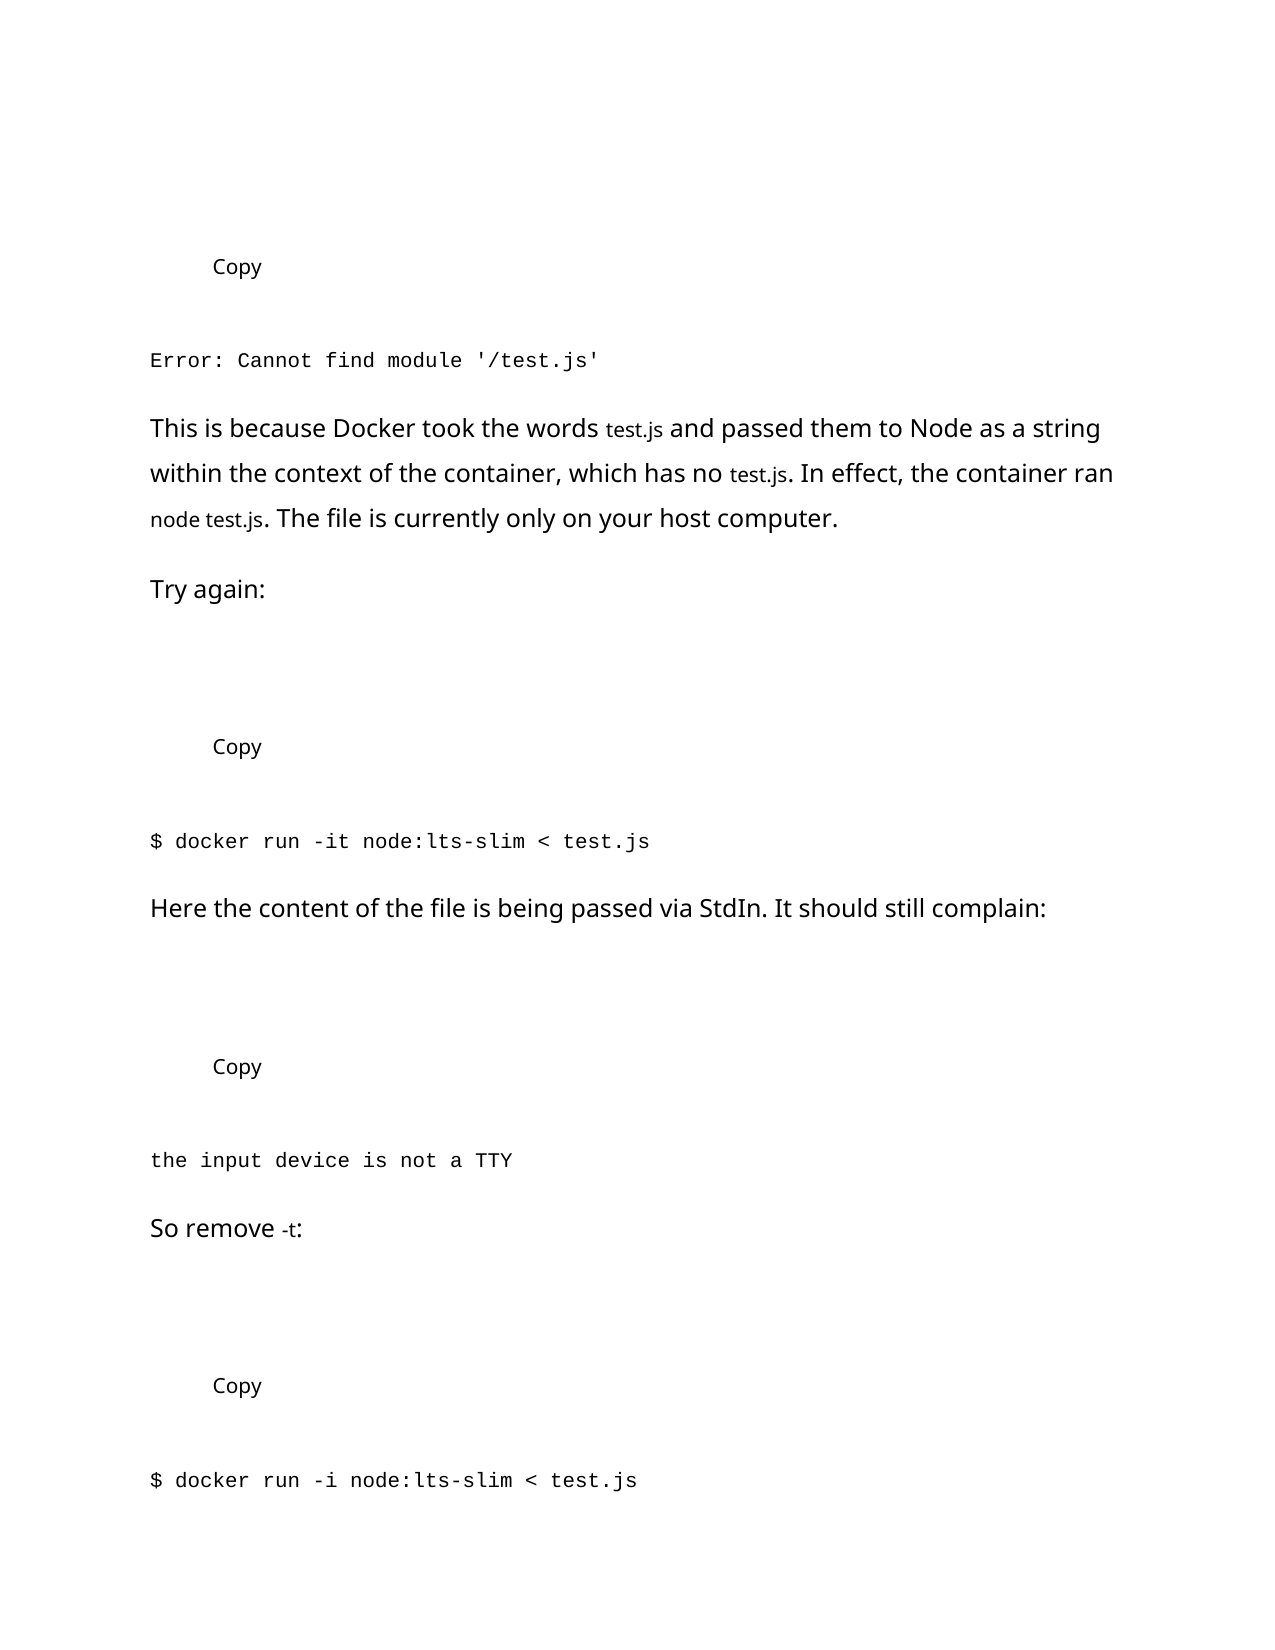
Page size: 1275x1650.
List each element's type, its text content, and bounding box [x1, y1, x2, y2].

text Error: Cannot find module '/test.js' [150, 343, 1125, 374]
text Copy [194, 1037, 1094, 1093]
text Try again: [150, 560, 1125, 605]
text Copy [194, 1357, 1094, 1412]
text Here the content of the file is being passed via StdIn. It should still complain: [150, 879, 1125, 925]
text This is because Docker took the words test.js and passed them to Node as a string within the context of the container, which has no test.js. In effect, the container ran node test.js. The file is currently only on your host computer. [150, 399, 1125, 535]
text $ docker run -i node:lts-slim < test.js [150, 1462, 1125, 1493]
text the input device is not a TTY [150, 1143, 1125, 1174]
text So remove -t: [150, 1199, 1125, 1244]
text Copy [194, 718, 1094, 773]
text $ docker run -it node:lts-slim < test.js [150, 823, 1125, 854]
text Copy [194, 237, 1094, 293]
